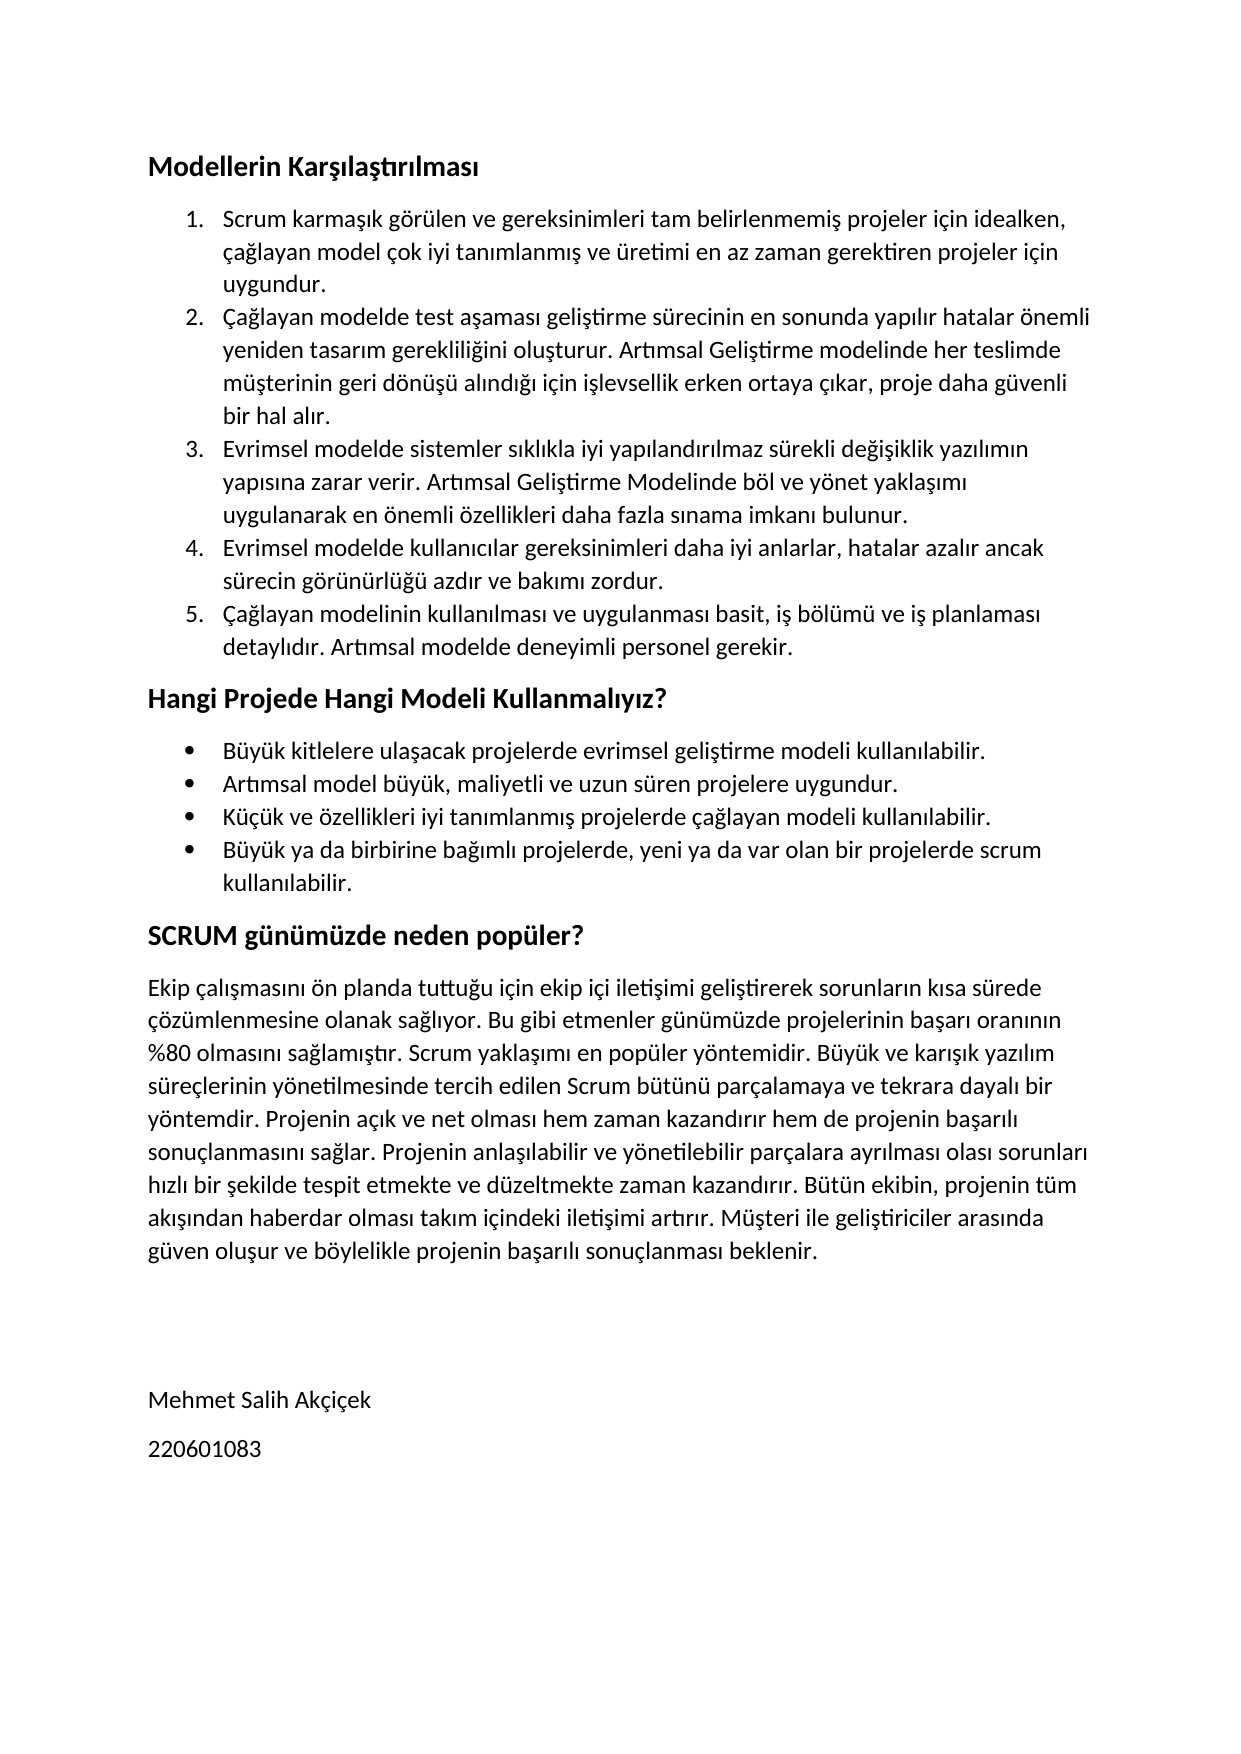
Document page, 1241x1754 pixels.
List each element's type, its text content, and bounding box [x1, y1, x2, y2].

list Evrimsel modelde sistemler sıklıkla iyi yapılandırılmaz sürekli değişiklik yazılımın yapısına zarar verir. Artımsal Geliştirme Modelinde böl ve yönet yaklaşımı uygulanarak en önemli özellikleri daha fazla sınama imkanı bulunur. [185, 433, 1093, 529]
text Ekip çalışmasını ön planda tuttuğu için ekip içi iletişimi geliştirerek sorunların kısa sürede çözümlenmesine olanak sağlıyor. Bu gibi etmenler günümüzde projelerinin başarı oranının %80 olmasını sağlamıştır. Scrum yaklaşımı en popüler yöntemidir. Büyük ve karışık yazılım süreçlerinin yönetilmesinde tercih edilen Scrum bütünü parçalamaya ve tekrara dayalı bir yöntemdir. Projenin açık ve net olması hem zaman kazandırır hem de projenin başarılı sonuçlanmasını sağlar. Projenin anlaşılabilir ve yönetilebilir parçalara ayrılması olası sorunları hızlı bir şekilde tespit etmekte ve düzeltmekte zaman kazandırır. Bütün ekibin, projenin tüm akışından haberdar olması takım içindeki iletişimi artırır. Müşteri ile geliştiriciler arasında güven oluşur ve böylelikle projenin başarılı sonuçlanması beklenir. [148, 972, 1093, 1266]
list Çağlayan modelinin kullanılması ve uygulanması basit, iş bölümü ve iş planlaması detaylıdır. Artımsal modelde deneyimli personel gerekir. [185, 598, 1093, 661]
text Hangi Projede Hangi Modeli Kullanmalıyız? [148, 680, 1093, 716]
text Modellerin Karşılaştırılması [148, 148, 1093, 183]
text SCRUM günümüzde neden popüler? [148, 917, 1093, 952]
text Mehmet Salih Akçiçek [148, 1384, 1093, 1414]
list Evrimsel modelde kullanıcılar gereksinimleri daha iyi anlarlar, hatalar azalır ancak sürecin görünürlüğü azdır ve bakımı zordur. [185, 532, 1093, 595]
list Artımsal model büyük, maliyetli ve uzun süren projelere uygundur. [185, 768, 1093, 799]
list Büyük ya da birbirine bağımlı projelerde, yeni ya da var olan bir projelerde scrum kullanılabilir. [185, 834, 1093, 897]
list Küçük ve özellikleri iyi tanımlanmış projelerde çağlayan modeli kullanılabilir. [185, 801, 1093, 832]
list Çağlayan modelde test aşaması geliştirme sürecinin en sonunda yapılır hatalar önemli yeniden tasarım gerekliliğini oluşturur. Artımsal Geliştirme modelinde her teslimde müşterinin geri dönüşü alındığı için işlevsellik erken ortaya çıkar, proje daha güvenli bir hal alır. [185, 301, 1093, 431]
list Scrum karmaşık görülen ve gereksinimleri tam belirlenmemiş projeler için idealken, çağlayan model çok iyi tanımlanmış ve üretimi en az zaman gerektiren projeler için uygundur. [185, 203, 1093, 299]
text 220601083 [148, 1433, 1093, 1464]
list Büyük kitlelere ulaşacak projelerde evrimsel geliştirme modeli kullanılabilir. [185, 735, 1093, 766]
